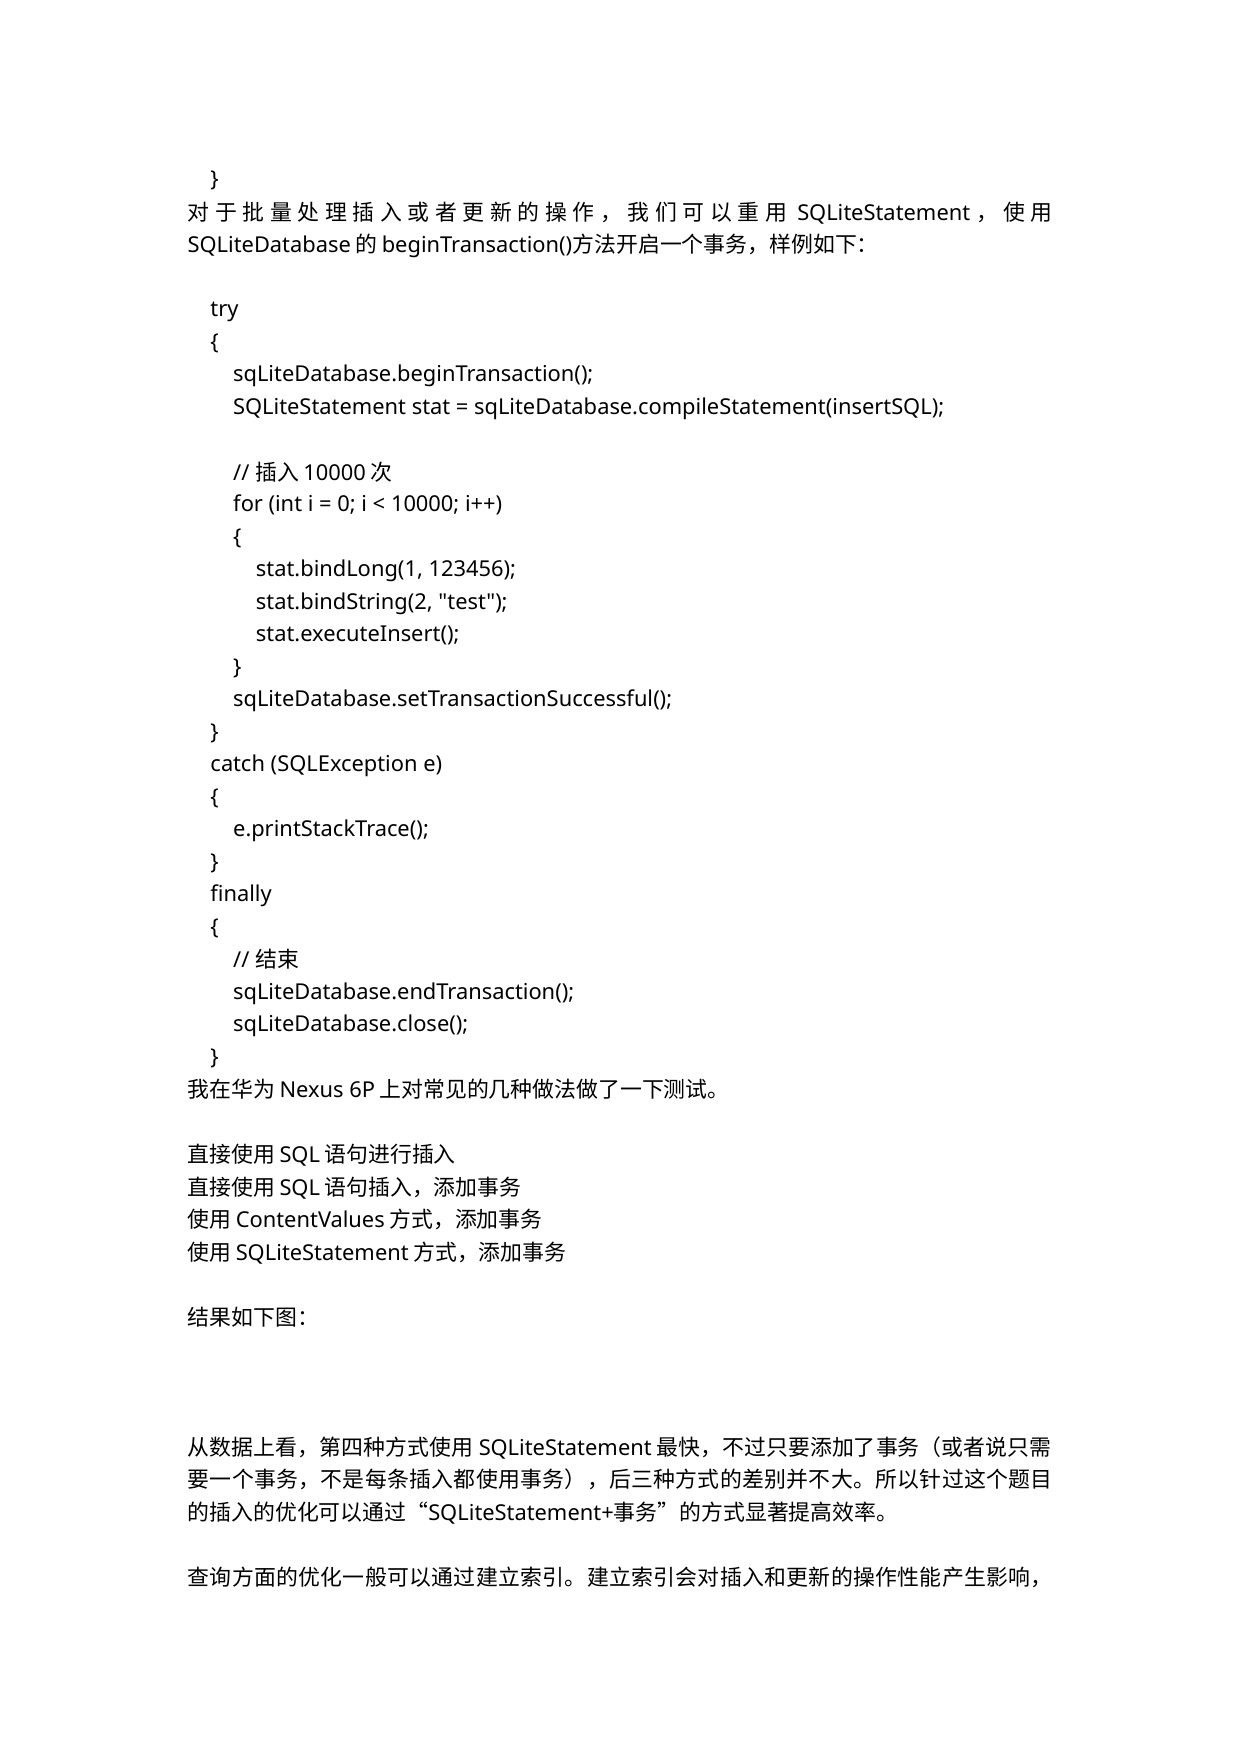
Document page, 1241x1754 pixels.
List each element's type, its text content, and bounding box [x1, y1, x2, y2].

text } [187, 714, 1053, 747]
text catch (SQLException e) [187, 747, 1053, 779]
text 使用ContentValues方式，添加事务 [187, 1202, 1053, 1234]
text 我在华为Nexus 6P上对常见的几种做法做了一下测试。 [187, 1072, 1053, 1104]
text finally [187, 877, 1053, 909]
text { [187, 779, 1053, 812]
text 对于批量处理插入或者更新的操作，我们可以重用SQLiteStatement，使用SQLiteDatabase的beginTransaction()方法开启一个事务，样例如下： [187, 194, 1053, 259]
text 结果如下图： [187, 1299, 1053, 1332]
text } [187, 162, 1053, 194]
text stat.bindString(2, "test"); [187, 584, 1053, 617]
text for (int i = 0; i < 10000; i++) [187, 487, 1053, 519]
text 从数据上看，第四种方式使用SQLiteStatement最快，不过只要添加了事务（或者说只需要一个事务，不是每条插入都使用事务），后三种方式的差别并不大。所以针过这个题目的插入的优化可以通过“SQLiteStatement+事务”的方式显著提高效率。 [187, 1429, 1053, 1527]
text sqLiteDatabase.beginTransaction(); [187, 357, 1053, 389]
text SQLiteStatement stat = sqLiteDatabase.compileStatement(insertSQL); [187, 389, 1053, 422]
text e.printStackTrace(); [187, 812, 1053, 844]
text { [187, 324, 1053, 357]
text // 结束 [187, 942, 1053, 974]
text stat.executeInsert(); [187, 617, 1053, 649]
text sqLiteDatabase.close(); [187, 1007, 1053, 1039]
text try [187, 292, 1053, 324]
text sqLiteDatabase.setTransactionSuccessful(); [187, 682, 1053, 714]
text 使用SQLiteStatement方式，添加事务 [187, 1234, 1053, 1267]
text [187, 1559, 1053, 1592]
text { [187, 519, 1053, 552]
text { [187, 909, 1053, 942]
text 直接使用SQL语句插入，添加事务 [187, 1169, 1053, 1202]
text } [187, 844, 1053, 877]
text 直接使用SQL语句进行插入 [187, 1137, 1053, 1169]
text sqLiteDatabase.endTransaction(); [187, 974, 1053, 1007]
text } [187, 1039, 1053, 1072]
text } [187, 649, 1053, 682]
text // 插入10000次 [187, 454, 1053, 487]
text stat.bindLong(1, 123456); [187, 552, 1053, 584]
